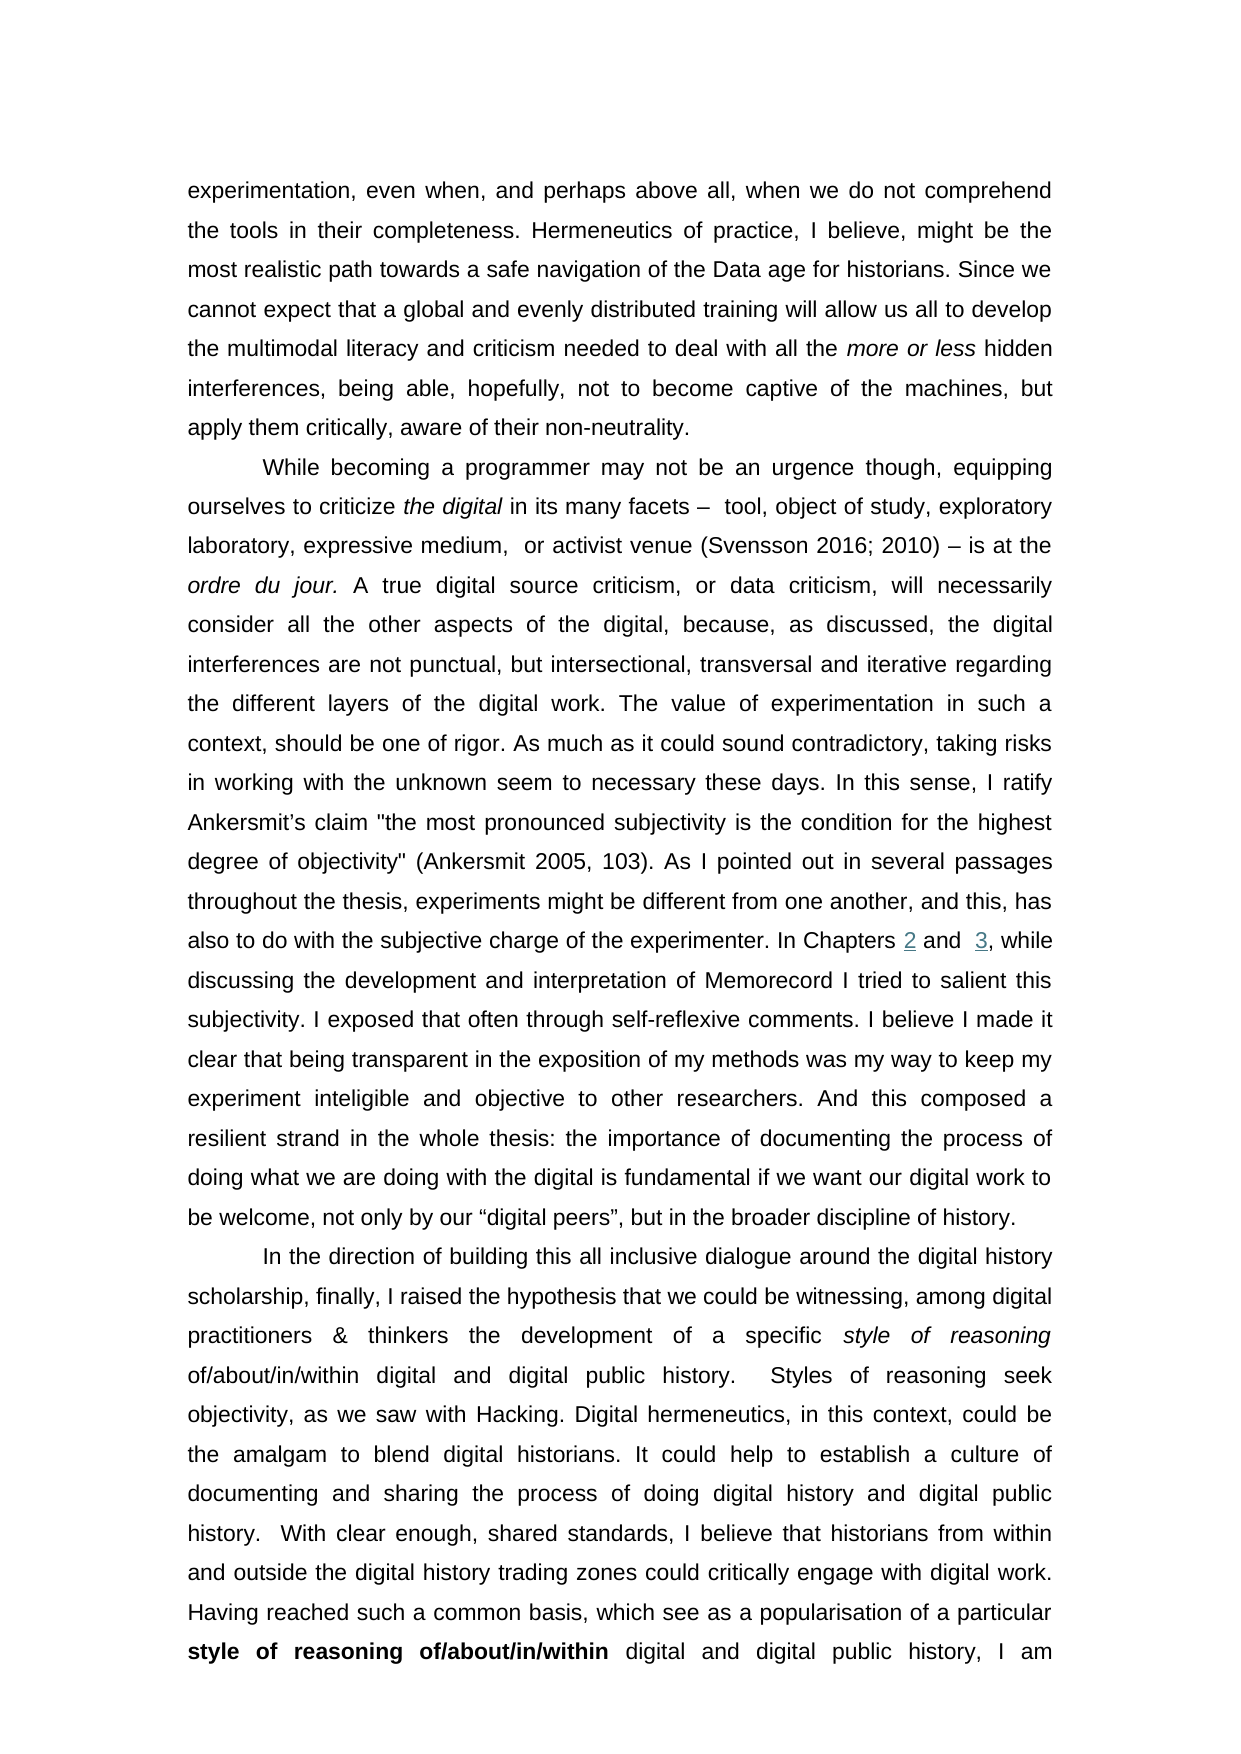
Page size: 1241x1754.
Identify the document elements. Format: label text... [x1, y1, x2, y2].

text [187, 177, 1053, 440]
text While becoming a programmer may not be an urgence though, equipping ourselves to criticize the digital in its many facets – tool, object of study, exploratory laboratory, expressive medium, or activist venue (Svensson 2016; 2010) – is at the ordre du jour. A true digital source criticism, or data criticism, will necessarily consider all the other aspects of the digital, because, as discussed, the digital interferences are not punctual, but intersectional, transversal and iterative regarding the different layers of the digital work. The value of experimentation in such a context, should be one of rigor. As much as it could sound contradictory, taking risks in working with the unknown seem to necessary these days. In this sense, I ratify Ankersmit’s claim "the most pronounced subjectivity is the condition for the highest degree of objectivity" (Ankersmit 2005, 103). As I pointed out in several passages throughout the thesis, experiments might be different from one another, and this, has also to do with the subjective charge of the experimenter. In Chapters 2 and 3, while discussing the development and interpretation of Memorecord I tried to salient this subjectivity. I exposed that often through self-reflexive comments. I believe I made it clear that being transparent in the exposition of my methods was my way to keep my experiment inteligible and objective to other researchers. And this composed a resilient strand in the whole thesis: the importance of documenting the process of doing what we are doing with the digital is fundamental if we want our digital work to be welcome, not only by our “digital peers”, but in the broader discipline of history. [187, 453, 1053, 1230]
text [187, 1243, 1053, 1664]
